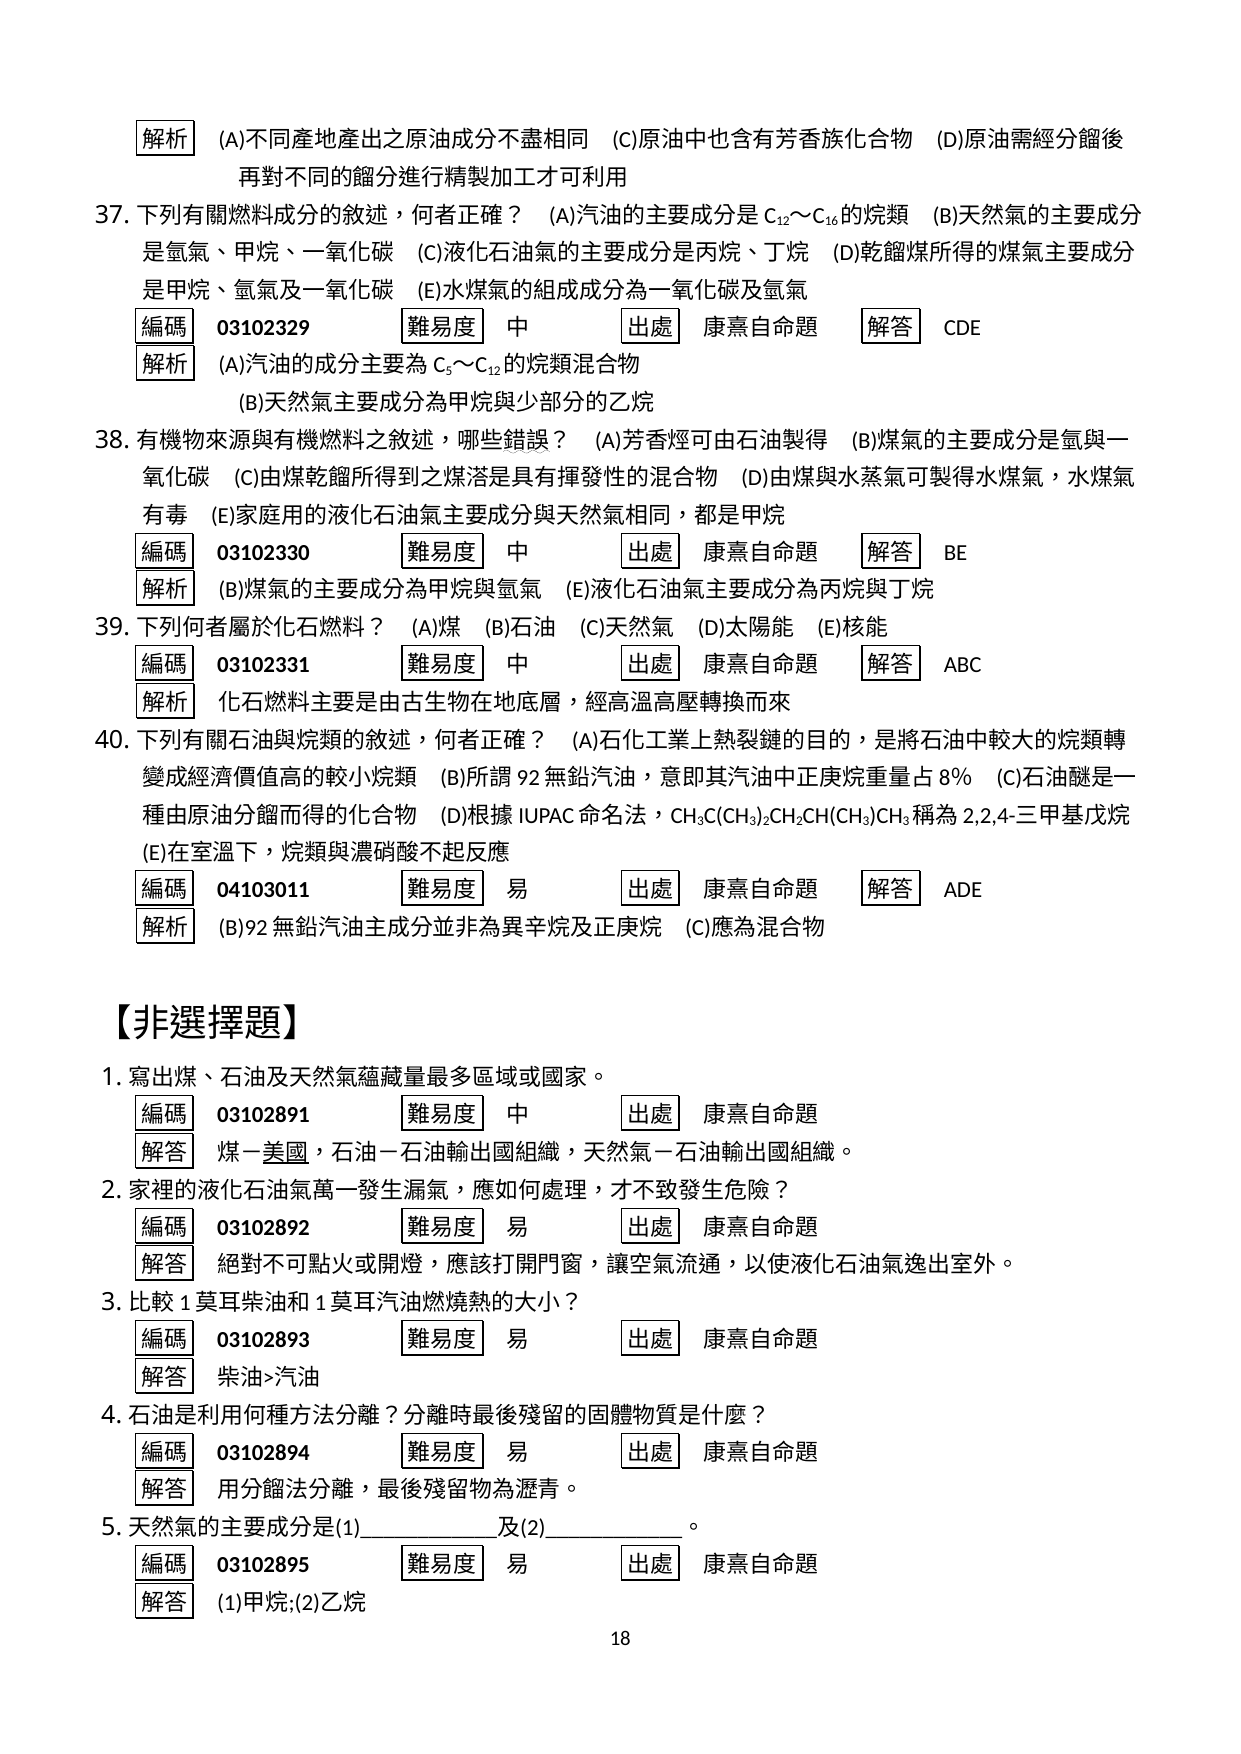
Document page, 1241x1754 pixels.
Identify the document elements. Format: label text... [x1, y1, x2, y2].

text 編碼 03102892 難易度 易 出處 康熹自命題 [679, 1207, 1146, 1244]
text 解答 柴油>汽油 [193, 1357, 1146, 1394]
text 編碼 03102895 難易度 易 出處 康熹自命題 [94, 1544, 1146, 1582]
text 解析 (B)煤氣的主要成分為甲烷與氫氣 (E)液化石油氣主要成分為丙烷與丁烷 [136, 569, 1146, 607]
text 5. 天然氣的主要成分是(1)____________及(2)____________。 [94, 1507, 1146, 1544]
text 編碼 03102894 難易度 易 出處 康熹自命題 [679, 1432, 1146, 1469]
text 解答 煤－美國，石油－石油輸出國組織，天然氣－石油輸出國組織。 [193, 1132, 1146, 1169]
text 編碼 03102331 難易度 中 出處 康熹自命題 解答 ABC [135, 644, 1146, 682]
text 解答 (1)甲烷;(2)乙烷 [193, 1582, 1146, 1619]
text 編碼 03102329 難易度 中 出處 康熹自命題 解答 CDE [193, 307, 482, 344]
text 39. 下列何者屬於化石燃料？ (A)煤 (B)石油 (C)天然氣 (D)太陽能 (E)核能 [94, 607, 1146, 644]
text 編碼 03102894 難易度 易 出處 康熹自命題 [193, 1432, 482, 1469]
text 編碼 04103011 難易度 易 出處 康熹自命題 解答 ADE [135, 869, 1146, 907]
text 解答 柴油>汽油 [136, 1359, 192, 1392]
text 編碼 03102892 難易度 易 出處 康熹自命題 [193, 1207, 482, 1244]
text 編碼 03102329 難易度 中 出處 康熹自命題 解答 CDE [920, 307, 1146, 344]
text 編碼 03102891 難易度 中 出處 康熹自命題 [94, 1094, 1146, 1132]
text 解析 (A)不同產地產出之原油成分不盡相同 (C)原油中也含有芳香族化合物 (D)原油需經分餾後再對不同的餾分進行精製加工才可利用 [136, 119, 1146, 194]
text 解答 (1)甲烷;(2)乙烷 [136, 1584, 192, 1617]
text 40. 下列有關石油與烷類的敘述，何者正確？ (A)石化工業上熱裂鏈的目的，是將石油中較大的烷類轉變成經濟價值高的較小烷類 (B)所謂92無鉛汽油，意即其汽油中正庚烷重量占8％ (C)石油醚是一種由原油分餾而得的化合物 (D)根據IUPAC命名法，CH(CH3)HH(CH3)CH3稱為2,2,4-三甲基戊烷 (E)在室溫下，烷類與濃硝酸不起反應 [94, 719, 1146, 869]
text 解析 (B)92無鉛汽油主成分並非為異辛烷及正庚烷 (C)應為混合物 [194, 907, 1146, 944]
text 編碼 03102330 難易度 中 出處 康熹自命題 解答 BE [679, 532, 919, 569]
text 3. 比較1莫耳柴油和1莫耳汽油燃燒熱的大小？ [94, 1282, 1146, 1319]
text 解答 用分餾法分離，最後殘留物為瀝青。 [135, 1469, 1146, 1507]
text 編碼 03102329 難易度 中 出處 康熹自命題 解答 CDE [679, 307, 919, 344]
text 編碼 03102892 難易度 易 出處 康熹自命題 [94, 1207, 192, 1244]
text 37. 下列有關燃料成分的敘述，何者正確？ (A)汽油的主要成分是C12～C16的烷類 (B)天然氣的主要成分是氫氣、甲烷、一氧化碳 (C)液化石油氣的主要成分是丙烷、丁烷 (D)乾餾煤所得的煤氣主要成分是甲烷、氫氣及一氧化碳 (E)水煤氣的組成成分為一氧化碳及氫氣 [94, 194, 1146, 307]
text 1. 寫出煤、石油及天然氣蘊藏量最多區域或國家。 [94, 1057, 1146, 1094]
text 【非選擇題】 [94, 982, 1146, 1057]
text 編碼 03102330 難易度 中 出處 康熹自命題 解答 BE [920, 532, 1146, 569]
text 38. 有機物來源與有機燃料之敘述，哪些錯誤？ (A)芳香烴可由石油製得 (B)煤氣的主要成分是氫與一氧化碳 (C)由煤乾餾所得到之煤溚是具有揮發性的混合物 (D)由煤與水蒸氣可製得水煤氣，水煤氣有毒 (E)家庭用的液化石油氣主要成分與天然氣相同，都是甲烷 [94, 419, 1146, 532]
text 解答 絕對不可點火或開燈，應該打開門窗，讓空氣流通，以使液化石油氣逸出室外。 [135, 1244, 1146, 1282]
text 解析 (A)汽油的成分主要為C5～C12的烷類混合物 (B)天然氣主要成分為甲烷與少部分的乙烷 [136, 344, 1146, 419]
text 編碼 03102330 難易度 中 出處 康熹自命題 解答 BE [193, 532, 482, 569]
text 編碼 03102894 難易度 易 出處 康熹自命題 [94, 1432, 192, 1469]
text 編碼 03102892 難易度 易 出處 康熹自命題 [483, 1207, 678, 1244]
text 2. 家裡的液化石油氣萬一發生漏氣，應如何處理，才不致發生危險？ [94, 1169, 1146, 1207]
text 編碼 03102894 難易度 易 出處 康熹自命題 [483, 1432, 678, 1469]
text 解析 化石燃料主要是由古生物在地底層，經高溫高壓轉換而來 [194, 682, 1146, 719]
text 編碼 03102893 難易度 易 出處 康熹自命題 [94, 1319, 1146, 1357]
text 編碼 03102329 難易度 中 出處 康熹自命題 解答 CDE [483, 307, 678, 344]
text 編碼 03102330 難易度 中 出處 康熹自命題 解答 BE [483, 532, 678, 569]
text 4. 石油是利用何種方法分離？分離時最後殘留的固體物質是什麼？ [94, 1394, 1146, 1432]
